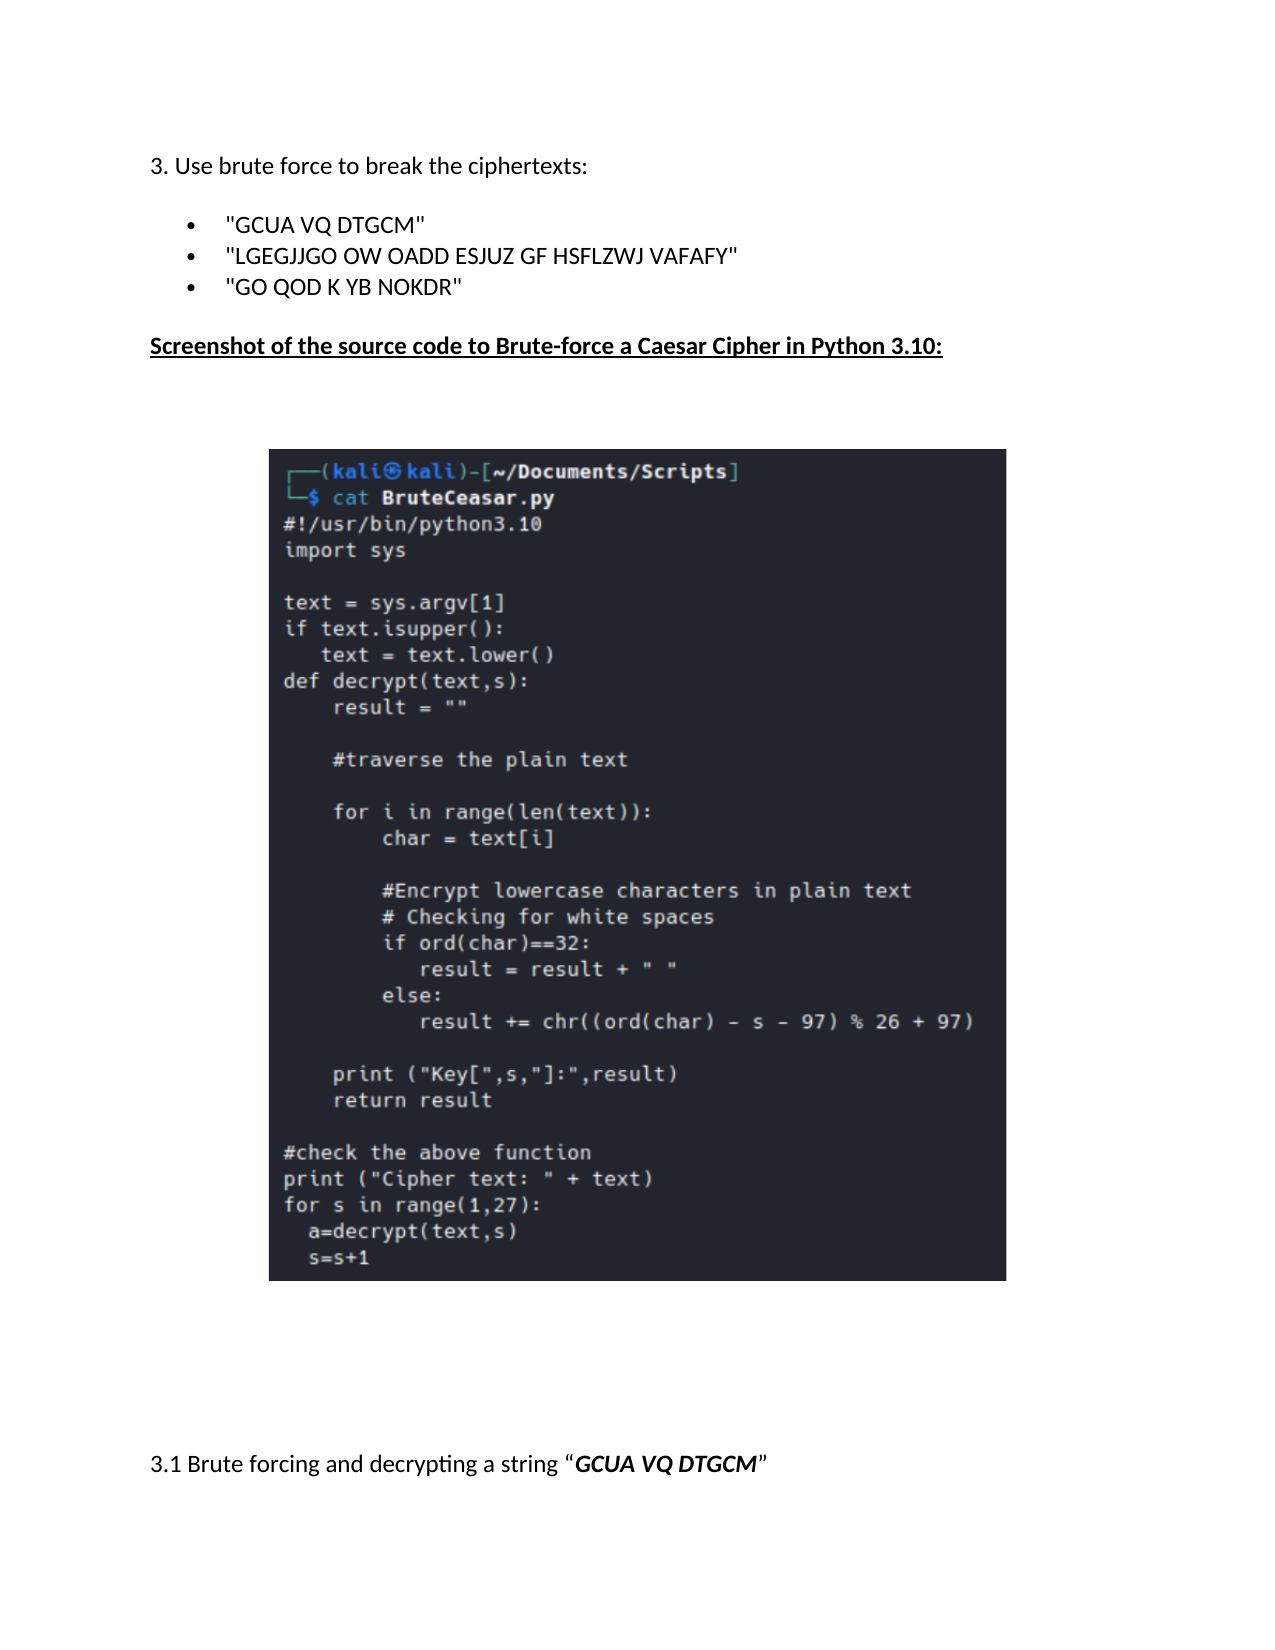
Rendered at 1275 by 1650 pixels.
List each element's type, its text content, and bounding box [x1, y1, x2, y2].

picture [268, 449, 1007, 1281]
list "LGEGJJGO OW OADD ESJUZ GF HSFLZWJ VAFAFY" [187, 240, 1125, 271]
text Screenshot of the source code to Brute-force a Caesar Cipher in Python 3.10: [150, 330, 1125, 361]
text 3. Use brute force to break the ciphertexts: [150, 150, 1125, 181]
list "GCUA VQ DTGCM" [187, 210, 1125, 240]
list "GO QOD K YB NOKDR" [187, 271, 1125, 301]
text 3.1 Brute forcing and decrypting a string “GCUA VQ DTGCM” [150, 1448, 1125, 1478]
